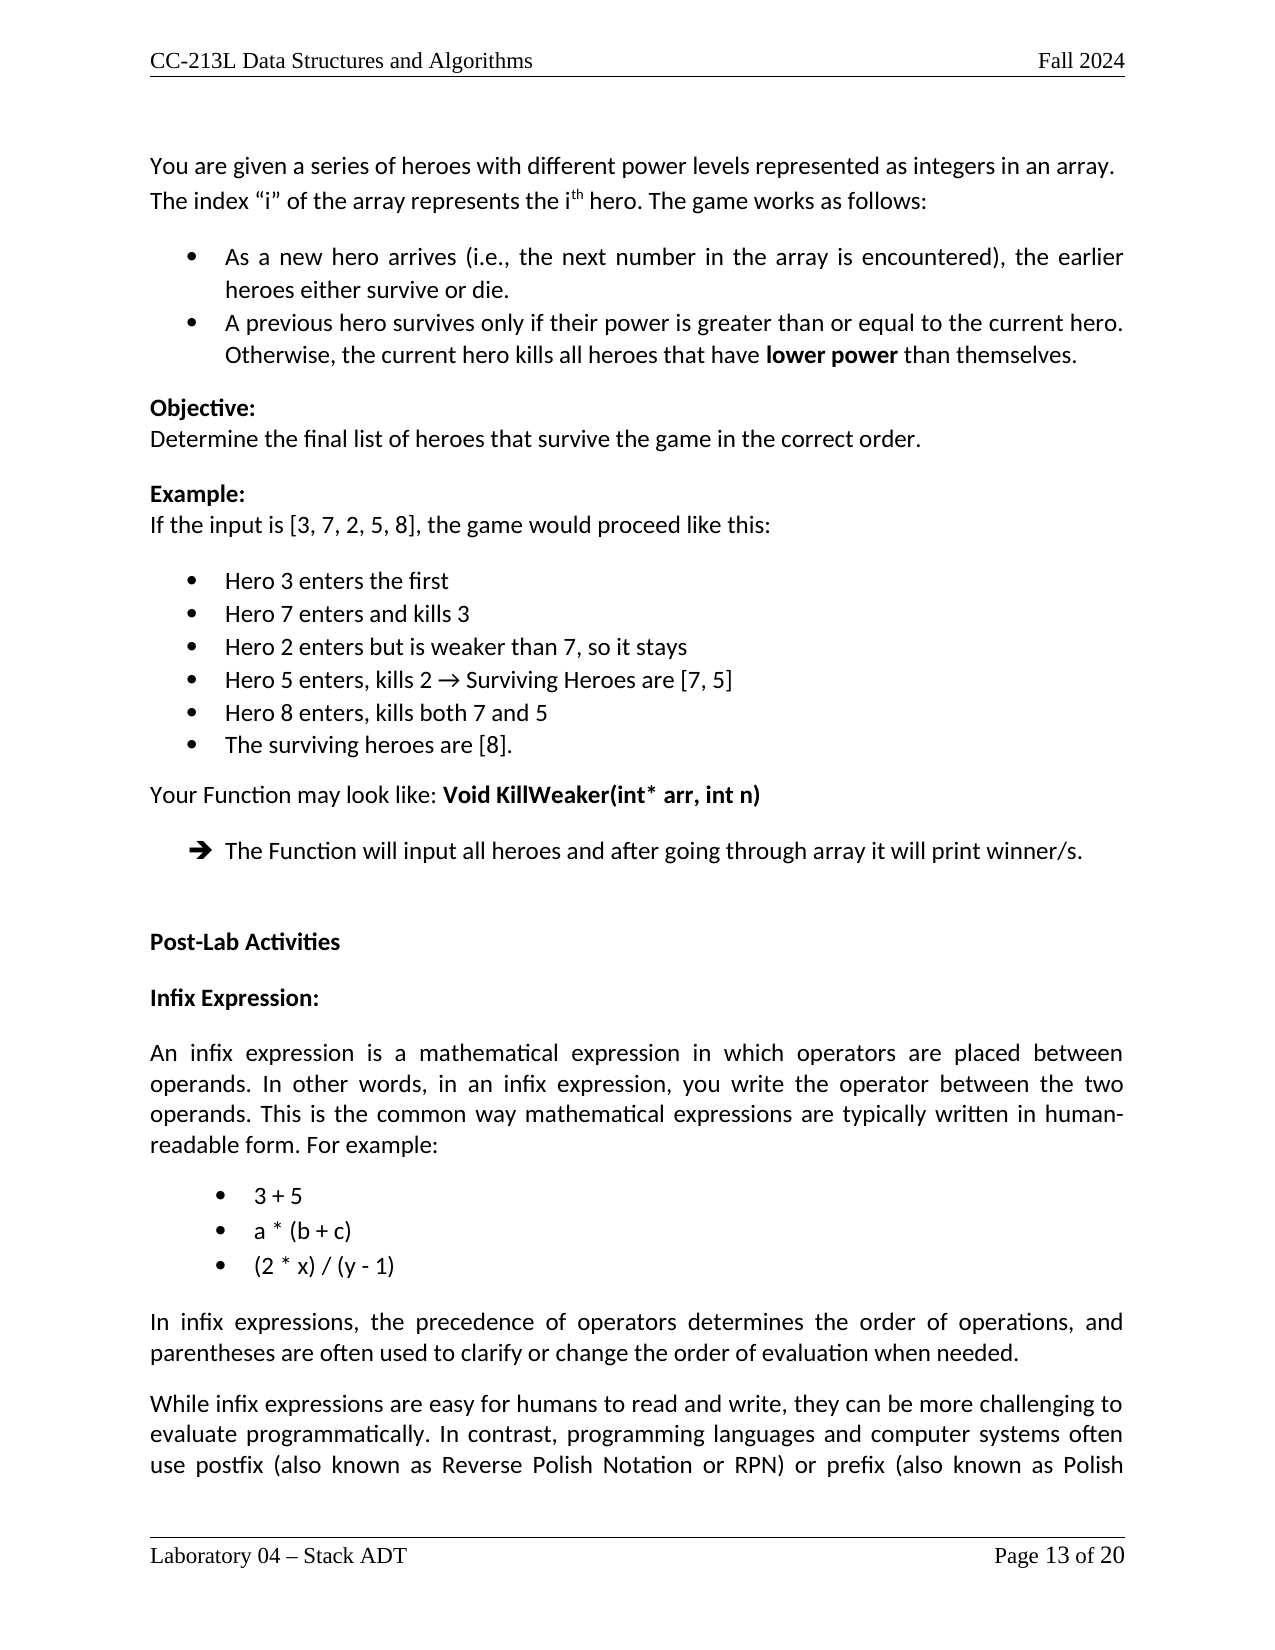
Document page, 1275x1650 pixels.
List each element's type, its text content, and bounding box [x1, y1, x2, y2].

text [150, 1388, 1125, 1480]
list As a new hero arrives (i.e., the next number in the array is encountered), the earlier heroes either survive or die. [187, 241, 1125, 304]
text Example: [150, 479, 1125, 509]
list The surviving heroes are [8]. [187, 729, 1125, 760]
list 3 + 5 [216, 1180, 1125, 1211]
text Your Function may look like: Void KillWeaker(int* arr, int n) [150, 779, 1125, 810]
text You are given a series of heroes with different power levels represented as integers in an array. The index “i” of the array represents the ith hero. The game works as follows: [150, 150, 1125, 216]
text Infix Expression: [150, 982, 1125, 1012]
text Objective: [150, 392, 1125, 423]
text Post-Lab Activities [150, 926, 1125, 956]
list Hero 5 enters, kills 2 → Surviving Heroes are [7, 5] [187, 664, 1125, 694]
list (2 * x) / (y - 1) [216, 1250, 1125, 1281]
text If the input is [3, 7, 2, 5, 8], the game would proceed like this: [150, 509, 1125, 540]
list a * (b + c) [216, 1215, 1125, 1246]
list Hero 8 enters, kills both 7 and 5 [187, 697, 1125, 727]
list Hero 3 enters the first [187, 565, 1125, 596]
text In infix expressions, the precedence of operators determines the order of operations, and parentheses are often used to clarify or change the order of evaluation when needed. [150, 1306, 1125, 1367]
text An infix expression is a mathematical expression in which operators are placed between operands. In other words, in an infix expression, you write the operator between the two operands. This is the common way mathematical expressions are typically written in human-readable form. For example: [150, 1037, 1125, 1159]
list Hero 7 enters and kills 3 [187, 598, 1125, 628]
list The Function will input all heroes and after going through array it will print winner/s. [187, 835, 1125, 866]
list A previous hero survives only if their power is greater than or equal to the current hero. Otherwise, the current hero kills all heroes that have lower power than themselves. [187, 307, 1125, 370]
text Determine the final list of heroes that survive the game in the correct order. [150, 423, 1125, 453]
list Hero 2 enters but is weaker than 7, so it stays [187, 631, 1125, 661]
